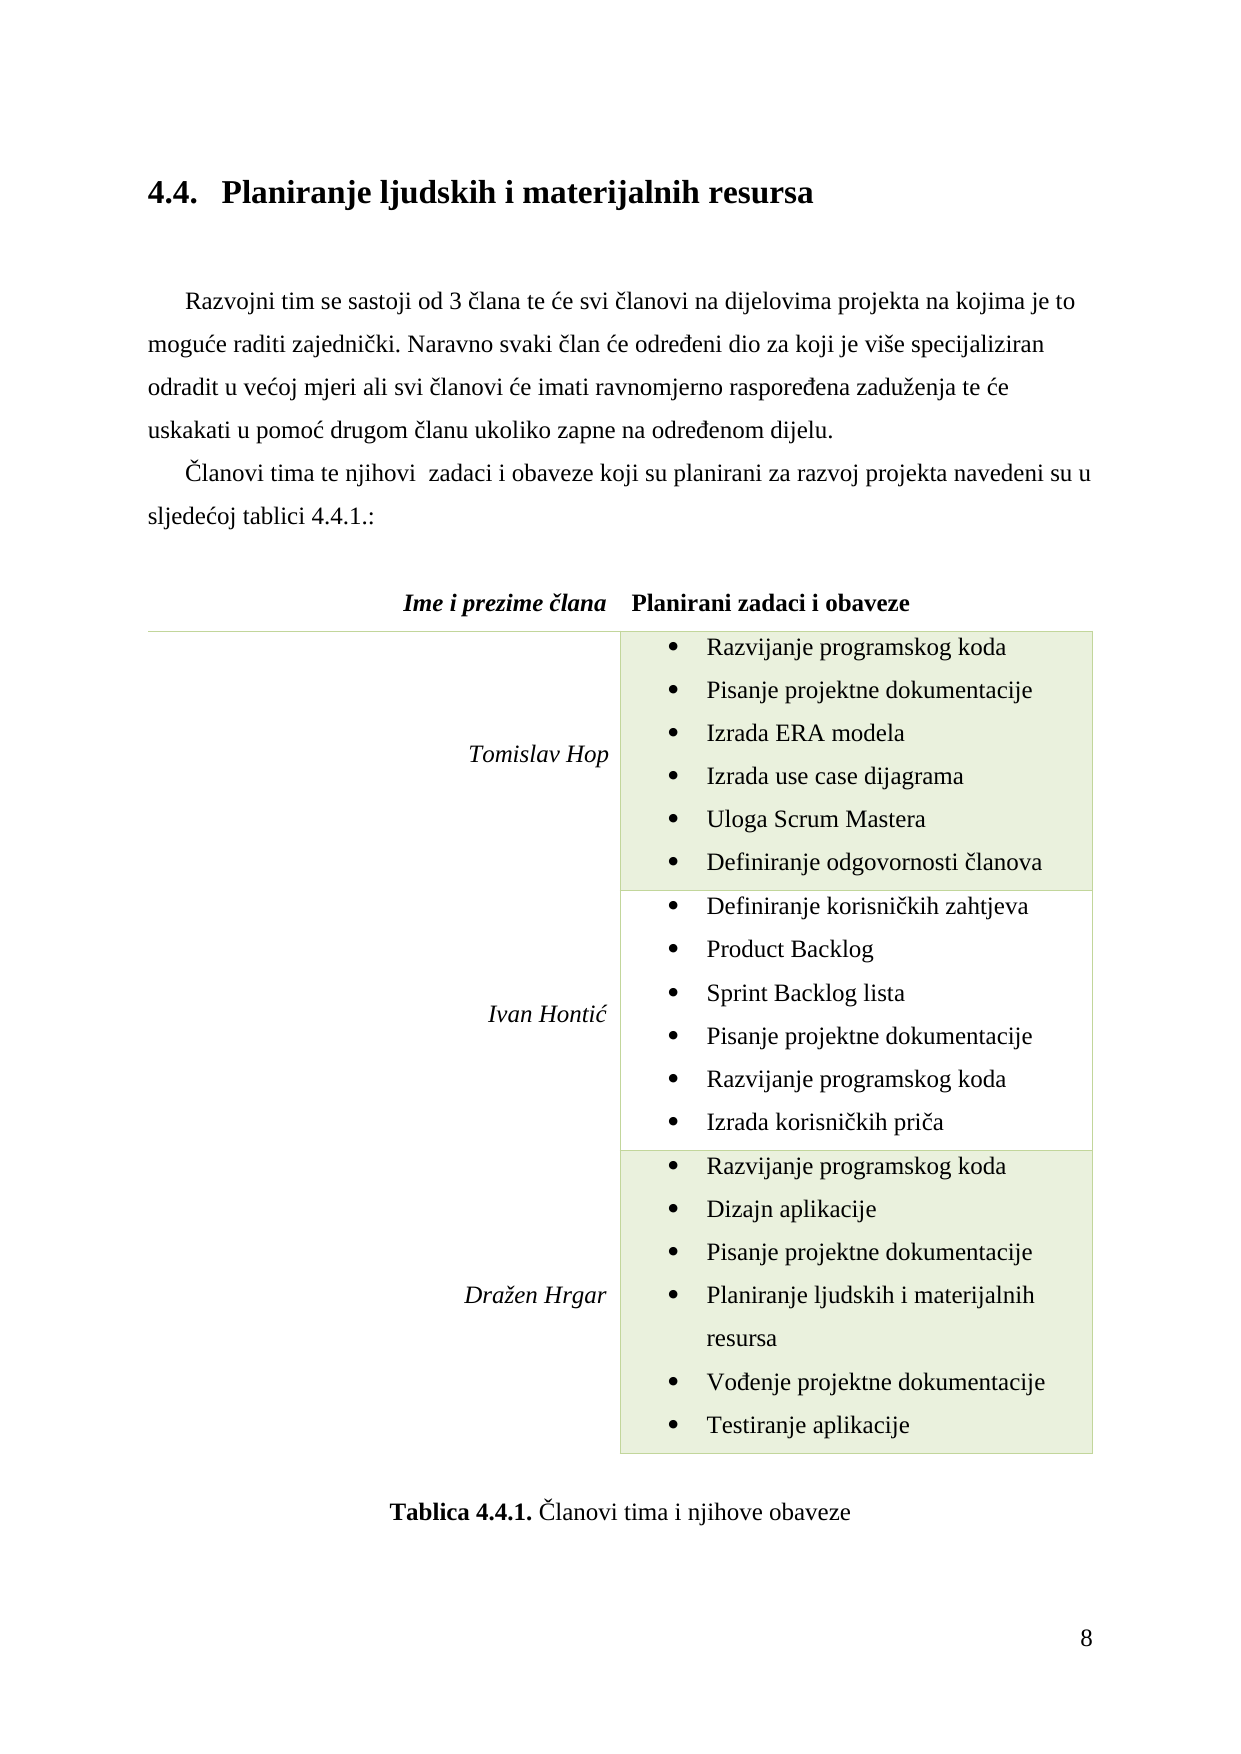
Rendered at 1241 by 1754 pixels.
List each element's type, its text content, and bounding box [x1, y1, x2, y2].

text Članovi tima te njihovi zadaci i obaveze koji su planirani za razvoj projekta navedeni su u sljedećoj tablici 4.4.1.: [148, 458, 1093, 530]
table_cell Tomislav Hop [148, 632, 620, 890]
text Razvojni tim se sastoji od 3 člana te će svi članovi na dijelovima projekta na kojima je to moguće raditi zajednički. Naravno svaki član će određeni dio za koji je više specijaliziran odradit u većoj mjeri ali svi članovi će imati ravnomjerno raspoređena zaduženja te će uskakati u pomoć drugom članu ukoliko zapne na određenom dijelu. [148, 286, 1093, 444]
table_cell Razvijanje programskog koda Dizajn aplikacije Pisanje projektne dokumentacije Planiranje ljudskih i materijalnih resursa Vođenje projektne dokumentacije Testiranje aplikacije [621, 1151, 1092, 1453]
table_header Ime i prezime člana [148, 588, 620, 631]
table_cell Definiranje korisničkih zahtjeva Product Backlog Sprint Backlog lista Pisanje projektne dokumentacije Razvijanje programskog koda Izrada korisničkih priča [621, 891, 1092, 1150]
text Planiranje ljudskih i materijalnih resursa [148, 173, 1093, 211]
text Tablica 4.4.1. Članovi tima i njihove obaveze [148, 1497, 1093, 1526]
table_cell Dražen Hrgar [148, 1150, 620, 1453]
table_header Planirani zadaci i obaveze [620, 588, 1092, 631]
table_cell Ivan Hontić [148, 890, 620, 1150]
table_cell Razvijanje programskog koda Pisanje projektne dokumentacije Izrada ERA modela Izrada use case dijagrama Uloga Scrum Mastera Definiranje odgovornosti članova [621, 632, 1092, 890]
